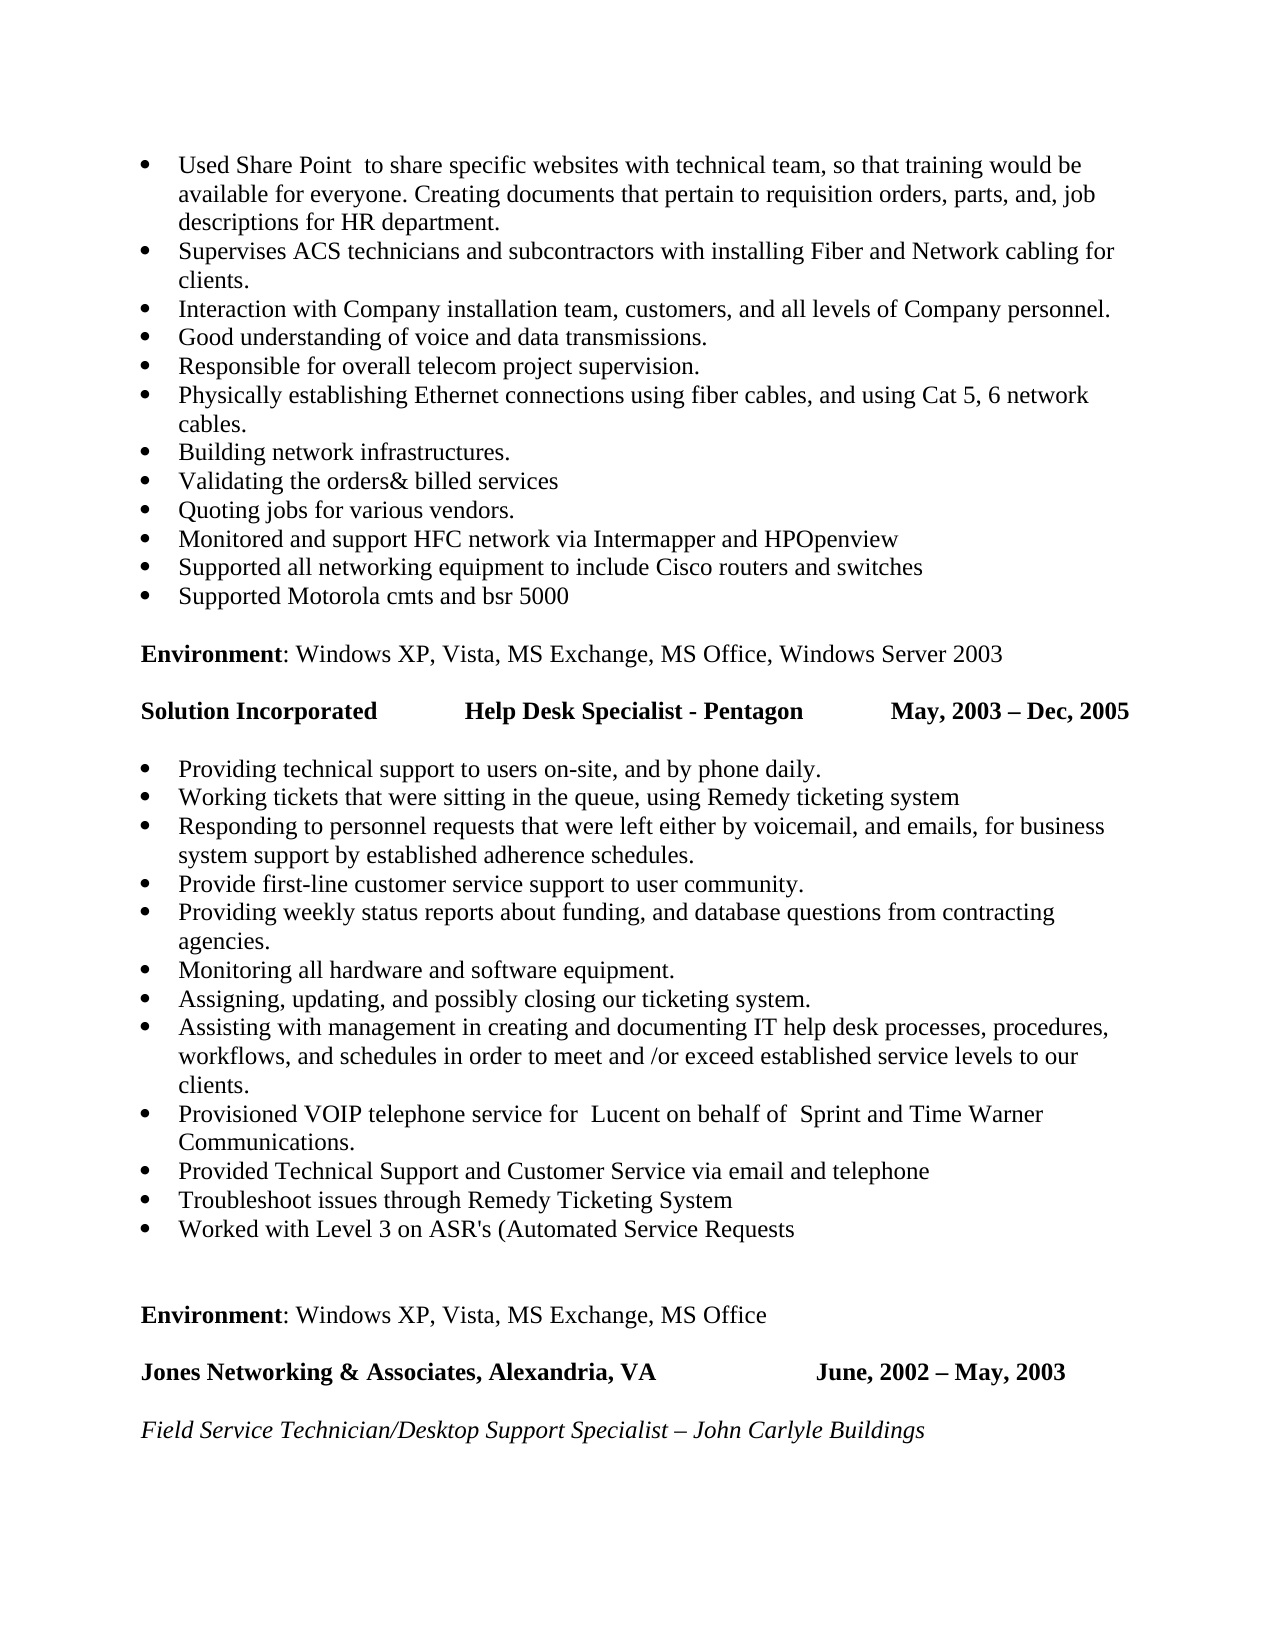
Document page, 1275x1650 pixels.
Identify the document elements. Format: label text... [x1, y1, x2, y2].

list Monitored and support HFC network via Intermapper and HPOpenview [141, 524, 1144, 552]
list Monitoring all hardware and software equipment. [141, 955, 1144, 984]
list Good understanding of voice and data transmissions. [141, 322, 1144, 351]
list Validating the orders& billed services [141, 466, 1144, 495]
list Assigning, updating, and possibly closing our ticketing system. [141, 984, 1144, 1012]
text Environment: Windows XP, Vista, MS Exchange, MS Office [141, 1300, 1144, 1329]
list Worked with Level 3 on ASR's (Automated Service Requests [141, 1214, 1144, 1242]
list Supported all networking equipment to include Cisco routers and switches [141, 552, 1144, 581]
list Supervises ACS technicians and subcontractors with installing Fiber and Network cabling for clients. [141, 236, 1144, 294]
list Supported Motorola cmts and bsr 5000 [141, 581, 1144, 610]
list Quoting jobs for various vendors. [141, 495, 1144, 524]
list Used Share Point to share specific websites with technical team, so that training would be available for everyone. Creating documents that pertain to requisition orders, parts, and, job descriptions for HR department. [141, 150, 1144, 236]
list Building network infrastructures. [141, 437, 1144, 466]
list Provided Technical Support and Customer Service via email and telephone [141, 1156, 1144, 1185]
list Working tickets that were sitting in the queue, using Remedy ticketing system [141, 782, 1144, 811]
text Solution Incorporated Help Desk Specialist - Pentagon May, 2003 – Dec, 2005 [141, 696, 1144, 725]
list Troubleshoot issues through Remedy Ticketing System [141, 1185, 1144, 1214]
text Environment: Windows XP, Vista, MS Exchange, MS Office, Windows Server 2003 [141, 639, 1144, 667]
list Interaction with Company installation team, customers, and all levels of Company personnel. [141, 294, 1144, 322]
list Responding to personnel requests that were left either by voicemail, and emails, for business system support by established adherence schedules. [141, 811, 1144, 869]
list Responsible for overall telecom project supervision. [141, 351, 1144, 380]
list Providing technical support to users on-site, and by phone daily. [141, 754, 1144, 782]
list Provisioned VOIP telephone service for Lucent on behalf of Sprint and Time Warner Communications. [141, 1099, 1144, 1156]
list Assisting with management in creating and documenting IT help desk processes, procedures, workflows, and schedules in order to meet and /or exceed established service levels to our clients. [141, 1012, 1144, 1099]
text Field Service Technician/Desktop Support Specialist – John Carlyle Buildings [141, 1415, 1144, 1444]
text Jones Networking & Associates, Alexandria, VA June, 2002 – May, 2003 [141, 1357, 1144, 1386]
list Providing weekly status reports about funding, and database questions from contracting agencies. [141, 897, 1144, 955]
list Provide first-line customer service support to user community. [141, 869, 1144, 897]
list Physically establishing Ethernet connections using fiber cables, and using Cat 5, 6 network cables. [141, 380, 1144, 437]
